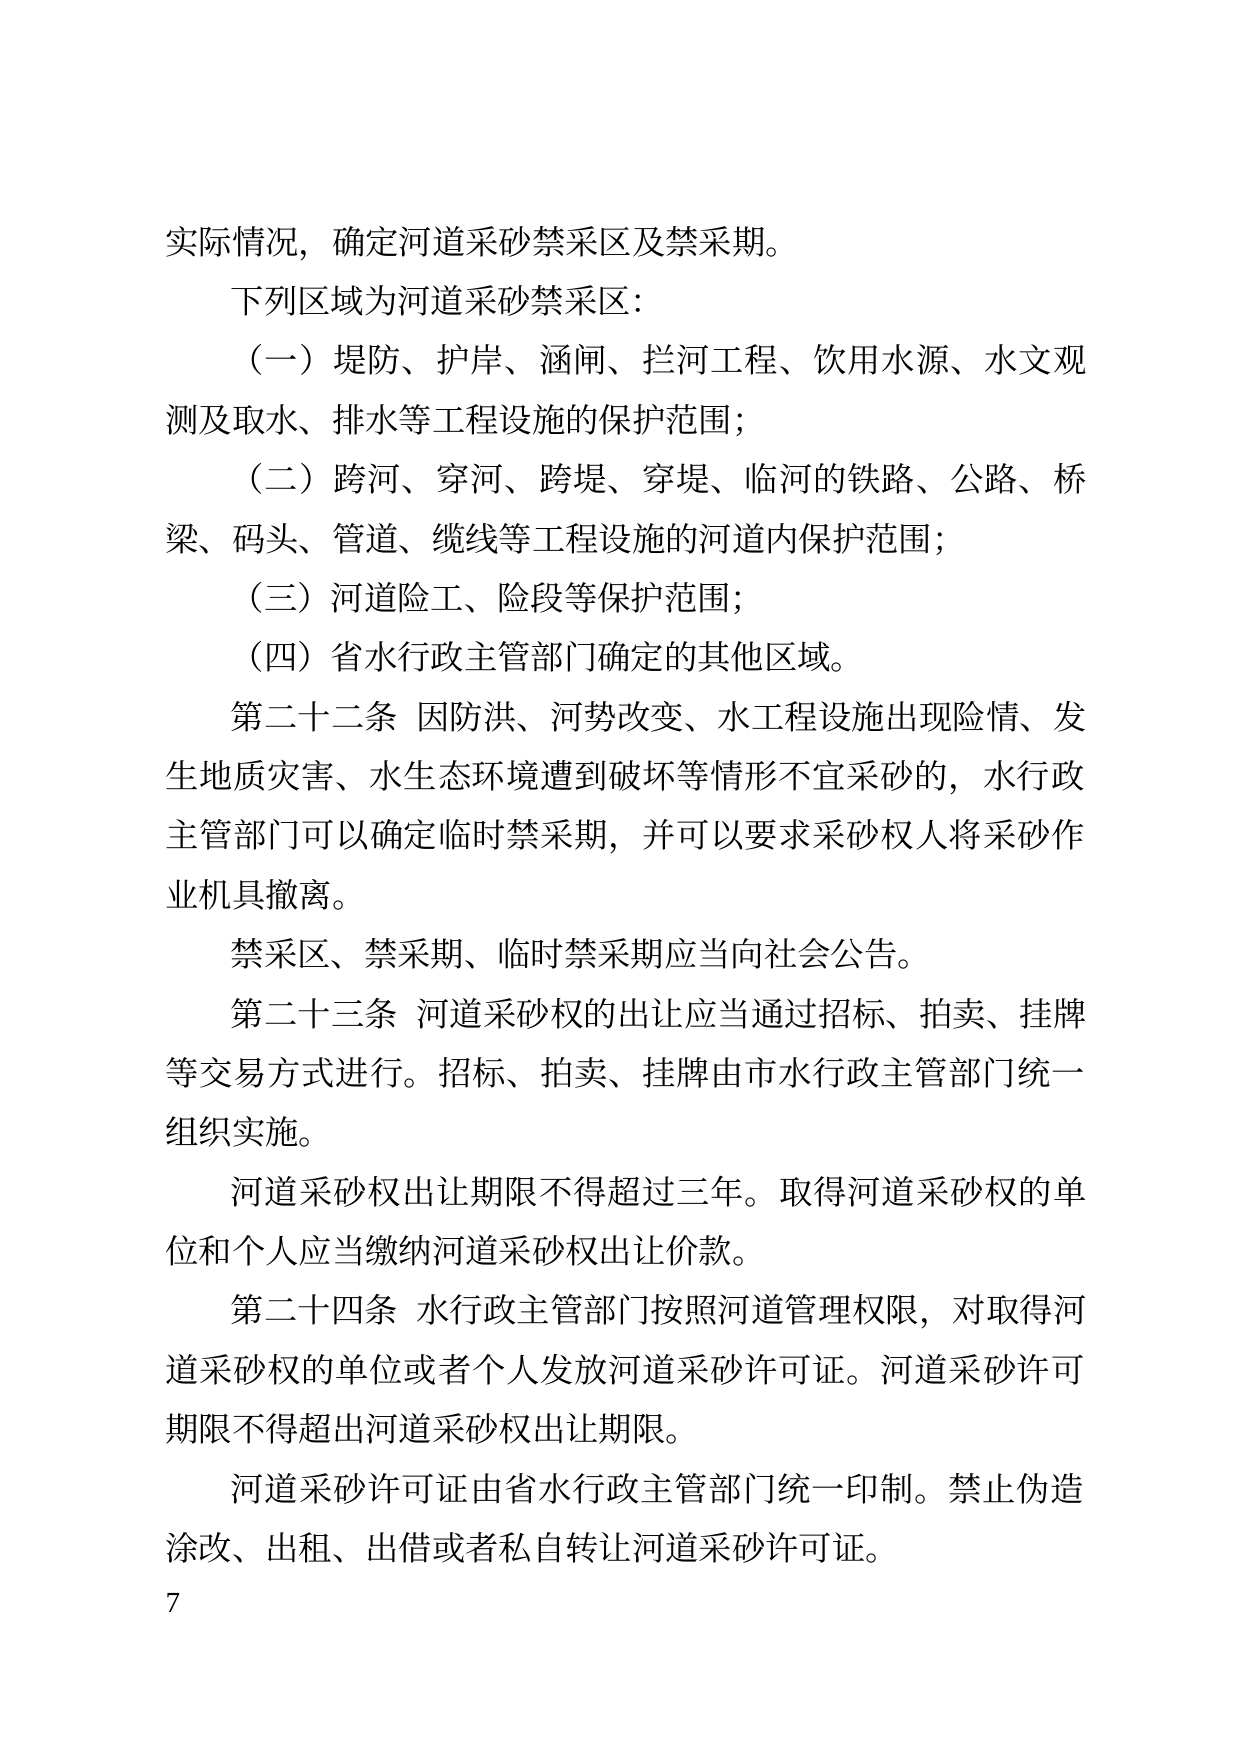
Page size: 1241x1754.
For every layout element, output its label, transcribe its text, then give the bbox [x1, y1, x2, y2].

text （四）省水行政主管部门确定的其他区域。 [165, 622, 1087, 682]
text （一）堤防、护岸、涵闸、拦河工程、饮用水源、水文观测及取水、排水等工程设施的保护范围； [165, 325, 1087, 444]
text 下列区域为河道采砂禁采区： [165, 266, 1087, 325]
text 第二十三条 河道采砂权的出让应当通过招标、拍卖、挂牌等交易方式进行。招标、拍卖、挂牌由市水行政主管部门统一组织实施。 [165, 978, 1087, 1157]
text （二）跨河、穿河、跨堤、穿堤、临河的铁路、公路、桥梁、码头、管道、缆线等工程设施的河道内保护范围； [165, 444, 1087, 563]
text 第二十二条 因防洪、河势改变、水工程设施出现险情、发生地质灾害、水生态环境遭到破坏等情形不宜采砂的，水行政主管部门可以确定临时禁采期，并可以要求采砂权人将采砂作业机具撤离。 [165, 682, 1087, 919]
text 河道采砂许可证由省水行政主管部门统一印制。禁止伪造、涂改、出租、出借或者私自转让河道采砂许可证。 [165, 1453, 1087, 1572]
text 第二十四条 水行政主管部门按照河道管理权限，对取得河道采砂权的单位或者个人发放河道采砂许可证。河道采砂许可期限不得超出河道采砂权出让期限。 [165, 1275, 1087, 1453]
text 河道采砂权出让期限不得超过三年。取得河道采砂权的单位和个人应当缴纳河道采砂权出让价款。 [165, 1157, 1087, 1275]
text 禁采区、禁采期、临时禁采期应当向社会公告。 [165, 919, 1087, 978]
text （三）河道险工、险段等保护范围； [165, 563, 1087, 622]
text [165, 207, 1087, 266]
